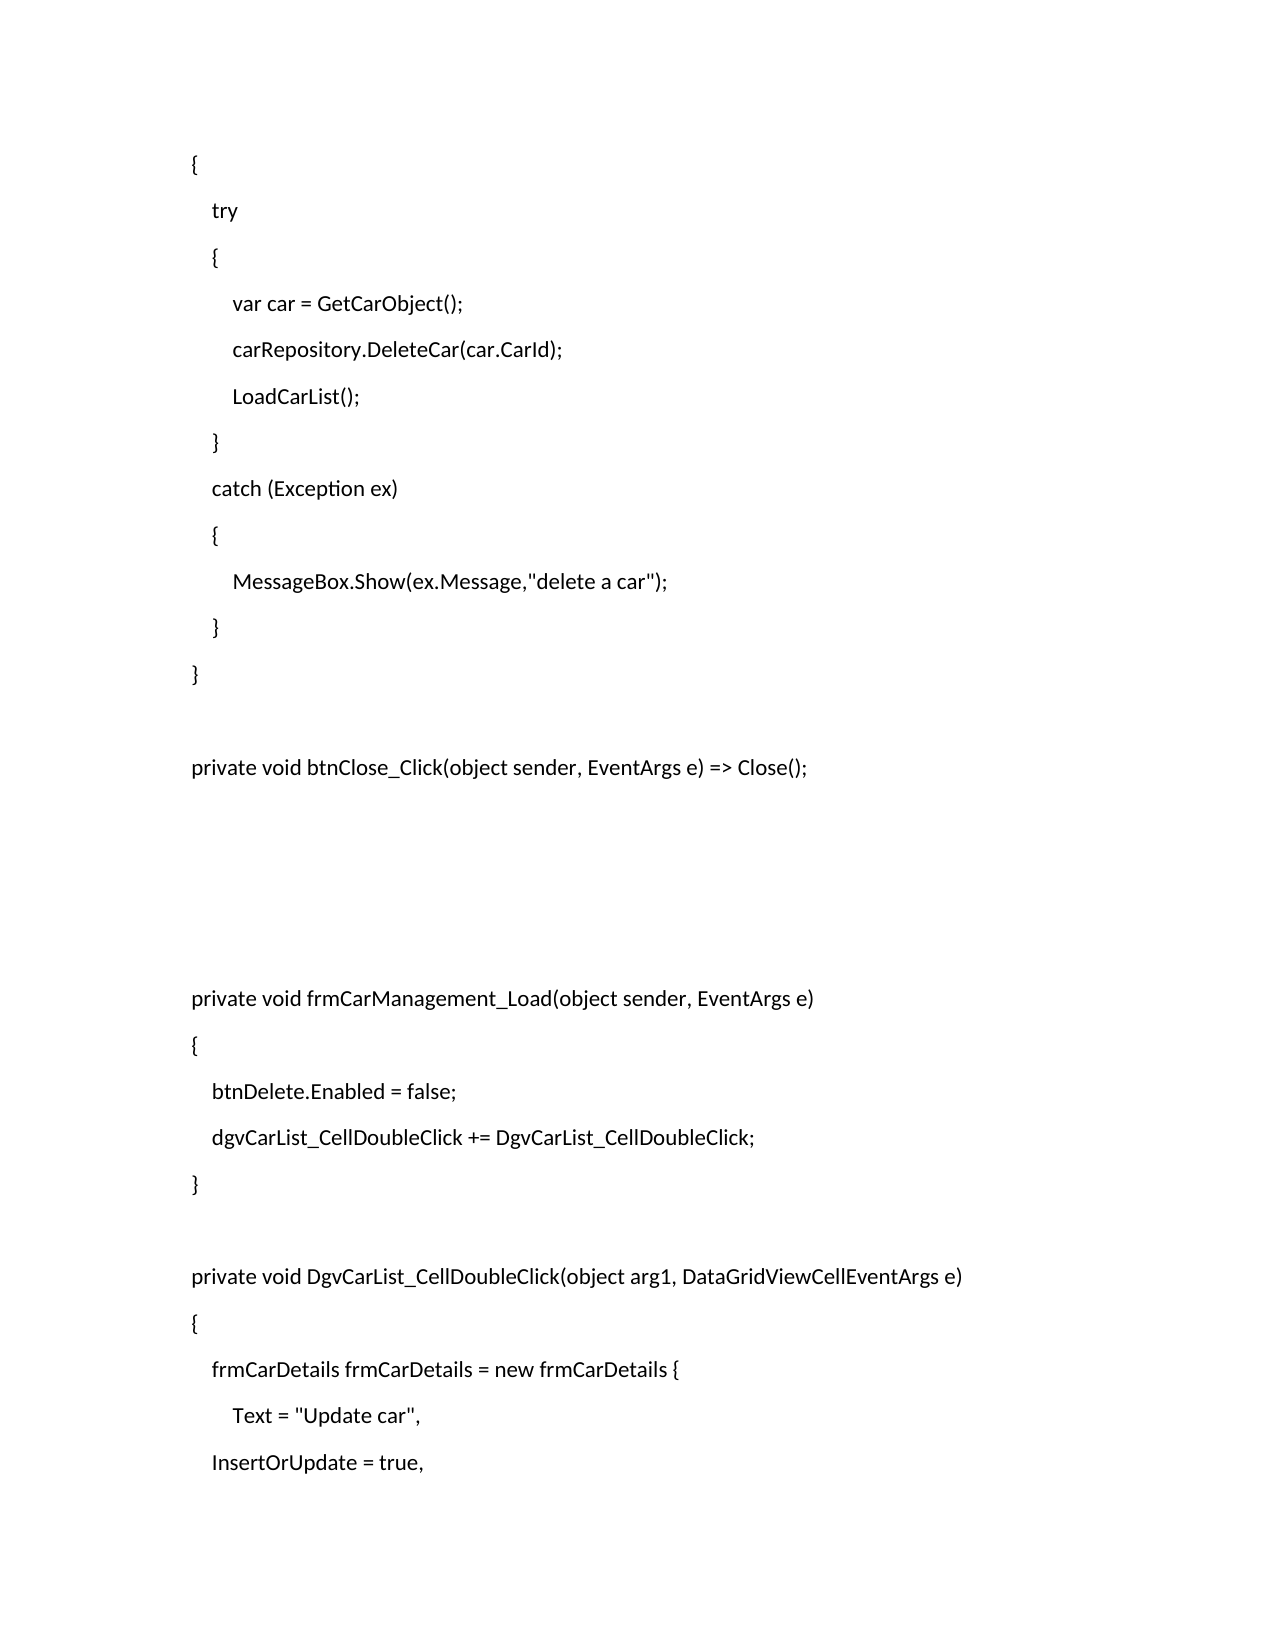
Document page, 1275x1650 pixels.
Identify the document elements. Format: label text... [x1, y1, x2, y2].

text InsertOrUpdate = true, [150, 1448, 1211, 1476]
text frmCarDetails frmCarDetails = new frmCarDetails { [150, 1355, 1211, 1383]
text LoadCarList(); [150, 382, 1211, 410]
text MessageBox.Show(ex.Message,"delete a car"); [150, 567, 1211, 595]
text { [150, 1309, 1211, 1337]
text } [150, 660, 1211, 688]
text } [150, 613, 1211, 642]
text } [150, 428, 1211, 456]
text dgvCarList_CellDoubleClick += DgvCarList_CellDoubleClick; [150, 1123, 1211, 1151]
text catch (Exception ex) [150, 474, 1211, 502]
text private void frmCarManagement_Load(object sender, EventArgs e) [150, 984, 1211, 1012]
text } [150, 1170, 1211, 1198]
text btnDelete.Enabled = false; [150, 1077, 1211, 1105]
text { [150, 521, 1211, 549]
text { [150, 150, 1211, 178]
text private void btnClose_Click(object sender, EventArgs e) => Close(); [150, 753, 1211, 781]
text var car = GetCarObject(); [150, 289, 1211, 317]
text private void DgvCarList_CellDoubleClick(object arg1, DataGridViewCellEventArgs e) [150, 1262, 1211, 1291]
text carRepository.DeleteCar(car.CarId); [150, 335, 1211, 363]
text { [150, 243, 1211, 271]
text { [150, 1031, 1211, 1059]
text Text = "Update car", [150, 1402, 1211, 1429]
text try [150, 196, 1211, 224]
